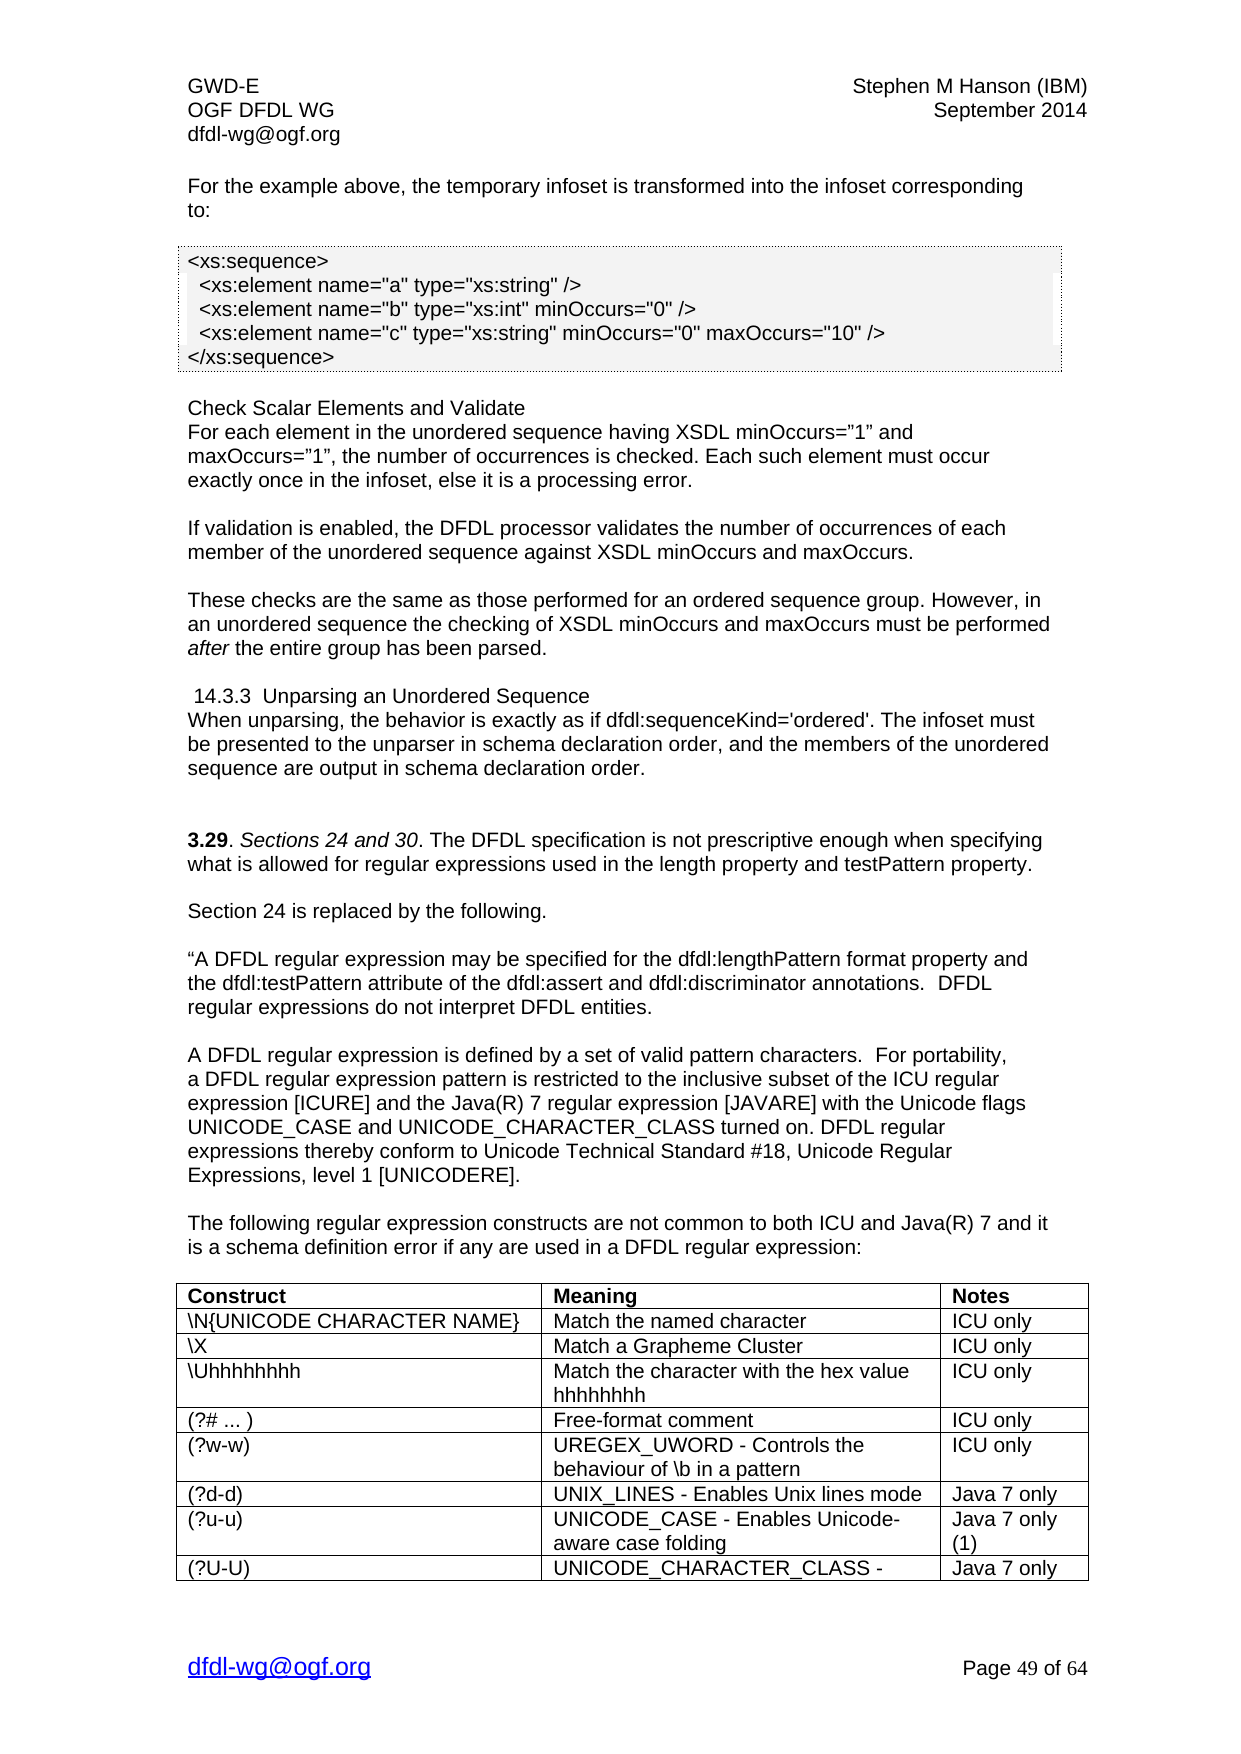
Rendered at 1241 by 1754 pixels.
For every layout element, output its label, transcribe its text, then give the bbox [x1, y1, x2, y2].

table_cell Java 7 only (1) [941, 1507, 1088, 1554]
table_cell ICU only [941, 1408, 1088, 1432]
table_cell ICU only [941, 1334, 1088, 1358]
table_header Meaning [542, 1284, 940, 1308]
table_cell (?U-U) [177, 1556, 541, 1579]
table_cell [542, 1556, 940, 1579]
text These checks are the same as those performed for an ordered sequence group. However, in an unordered sequence the checking of XSDL minOccurs and maxOccurs must be performed after the entire group has been parsed. [187, 588, 1053, 660]
text </xs:sequence> [178, 342, 1062, 372]
table_cell ICU only [941, 1433, 1088, 1481]
table_cell \X [177, 1334, 541, 1358]
table_cell \Uhhhhhhhh [177, 1359, 541, 1407]
text For the example above, the temporary infoset is transformed into the infoset corresponding to: [187, 174, 1053, 222]
text 14.3.3 Unparsing an Unordered Sequence [187, 684, 1053, 708]
text <xs:element name="c" type="xs:string" minOccurs="0" maxOccurs="10" /> [187, 321, 1053, 342]
text <xs:element name="a" type="xs:string" /> [187, 273, 1053, 297]
text When unparsing, the behavior is exactly as if dfdl:sequenceKind='ordered'. The infoset must be presented to the unparser in schema declaration order, and the members of the unordered sequence are output in schema declaration order. [187, 708, 1053, 779]
text “A DFDL regular expression may be specified for the dfdl:lengthPattern format property and the dfdl:testPattern attribute of the dfdl:assert and dfdl:discriminator annotations. DFDL regular expressions do not interpret DFDL entities. A DFDL regular expression is defined by a set of valid pattern characters. For portability, a DFDL regular expression pattern is restricted to the inclusive subset of the ICU regular [187, 947, 1053, 1091]
text The following regular expression constructs are not common to both ICU and Java(R) 7 and it is a schema definition error if any are used in a DFDL regular expression: [187, 1211, 1053, 1283]
table_header Notes [941, 1284, 1088, 1308]
table_cell Match a Grapheme Cluster [542, 1334, 940, 1358]
table_cell UREGEX_UWORD - Controls the behaviour of \b in a pattern [542, 1433, 940, 1481]
table_cell Free-format comment [542, 1408, 940, 1432]
table_cell Match the character with the hex value hhhhhhhh [542, 1359, 940, 1407]
text <xs:sequence> [178, 246, 1062, 273]
table_cell UNICODE_CASE - Enables Unicode-aware case folding [542, 1507, 940, 1554]
text Section 24 is replaced by the following. [187, 899, 1053, 923]
table_cell ICU only [941, 1359, 1088, 1407]
table_cell (?# ... ) [177, 1408, 541, 1432]
table_cell \N{UNICODE CHARACTER NAME} [177, 1309, 541, 1333]
text <xs:element name="b" type="xs:int" minOccurs="0" /> [187, 297, 1053, 321]
text expression [ICURE] and the Java(R) 7 regular expression [JAVARE] with the Unicode flags UNICODE_CASE and UNICODE_CHARACTER_CLASS turned on. DFDL regular expressions thereby conform to Unicode Technical Standard #18, Unicode Regular Expressions, level 1 [UNICODERE]. [187, 1091, 1053, 1187]
text For each element in the unordered sequence having XSDL minOccurs=”1” and maxOccurs=”1”, the number of occurrences is checked. Each such element must occur exactly once in the infoset, else it is a processing error. [187, 420, 1053, 492]
table_cell Java 7 only (2) [941, 1556, 1088, 1579]
table_cell (?w-w) [177, 1433, 541, 1481]
table_cell Java 7 only [941, 1482, 1088, 1506]
table_header Construct [177, 1284, 541, 1308]
table_cell (?d-d) [177, 1482, 541, 1506]
table_cell (?u-u) [177, 1507, 541, 1554]
table_cell UNIX_LINES - Enables Unix lines mode [542, 1482, 940, 1506]
table_cell ICU only [941, 1309, 1088, 1333]
text Check Scalar Elements and Validate [187, 396, 1053, 420]
table_cell Match the named character [542, 1309, 940, 1333]
text If validation is enabled, the DFDL processor validates the number of occurrences of each member of the unordered sequence against XSDL minOccurs and maxOccurs. [187, 516, 1053, 564]
text 3.29. Sections 24 and 30. The DFDL specification is not prescriptive enough when specifying what is allowed for regular expressions used in the length property and testPattern property. [187, 827, 1053, 875]
